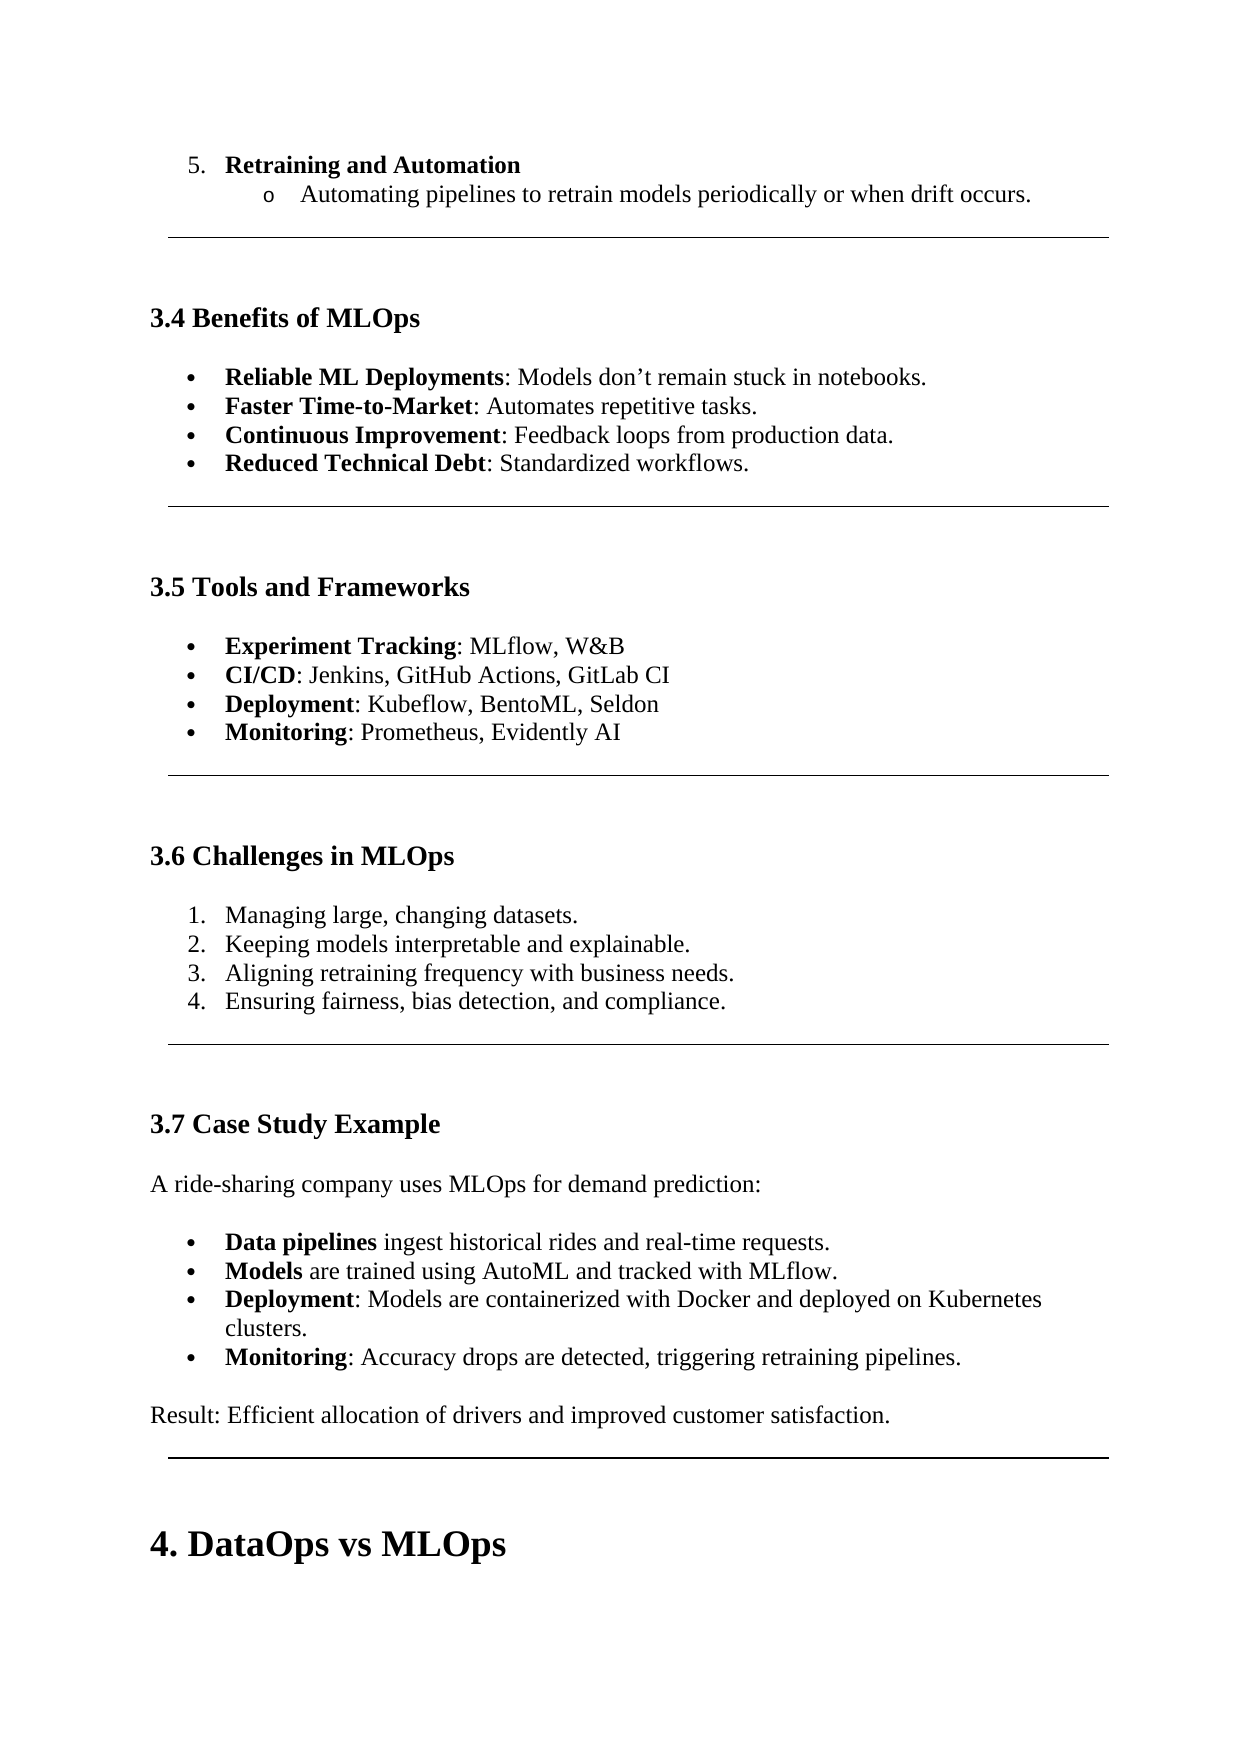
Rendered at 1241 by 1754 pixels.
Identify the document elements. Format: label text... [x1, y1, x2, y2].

text 3.7 Case Study Example [150, 1108, 1090, 1140]
list Reliable ML Deployments: Models don’t remain stuck in notebooks. [187, 362, 1090, 391]
text 3.6 Challenges in MLOps [150, 839, 1090, 871]
list Automating pipelines to retrain models periodically or when drift occurs. [262, 179, 1090, 208]
text A ride-sharing company uses MLOps for demand prediction: [150, 1169, 1090, 1198]
text 4. DataOps vs MLOps [150, 1521, 1090, 1564]
list Faster Time-to-Market: Automates repetitive tasks. [187, 391, 1090, 420]
list Monitoring: Accuracy drops are detected, triggering retraining pipelines. [187, 1342, 1090, 1371]
list CI/CD: Jenkins, GitHub Actions, GitLab CI [187, 660, 1090, 689]
text 3.5 Tools and Frameworks [150, 570, 1090, 602]
text 3.4 Benefits of MLOps [150, 301, 1090, 333]
list Models are trained using AutoML and tracked with MLflow. [187, 1256, 1090, 1284]
list Reduced Technical Debt: Standardized workflows. [187, 448, 1090, 477]
list Aligning retraining frequency with business needs. [187, 958, 1090, 986]
list Keeping models interpretable and explainable. [187, 929, 1090, 958]
list Continuous Improvement: Feedback loops from production data. [187, 420, 1090, 448]
list Data pipelines ingest historical rides and real-time requests. [187, 1227, 1090, 1256]
list Monitoring: Prometheus, Evidently AI [187, 717, 1090, 746]
list Experiment Tracking: MLflow, W&B [187, 631, 1090, 660]
list Managing large, changing datasets. [187, 900, 1090, 929]
list Ensuring fairness, bias detection, and compliance. [187, 986, 1090, 1015]
text Result: Efficient allocation of drivers and improved customer satisfaction. [150, 1400, 1090, 1429]
list Deployment: Models are containerized with Docker and deployed on Kubernetes clusters. [187, 1284, 1090, 1342]
list Deployment: Kubeflow, BentoML, Seldon [187, 689, 1090, 717]
list Retraining and Automation [187, 150, 1090, 179]
